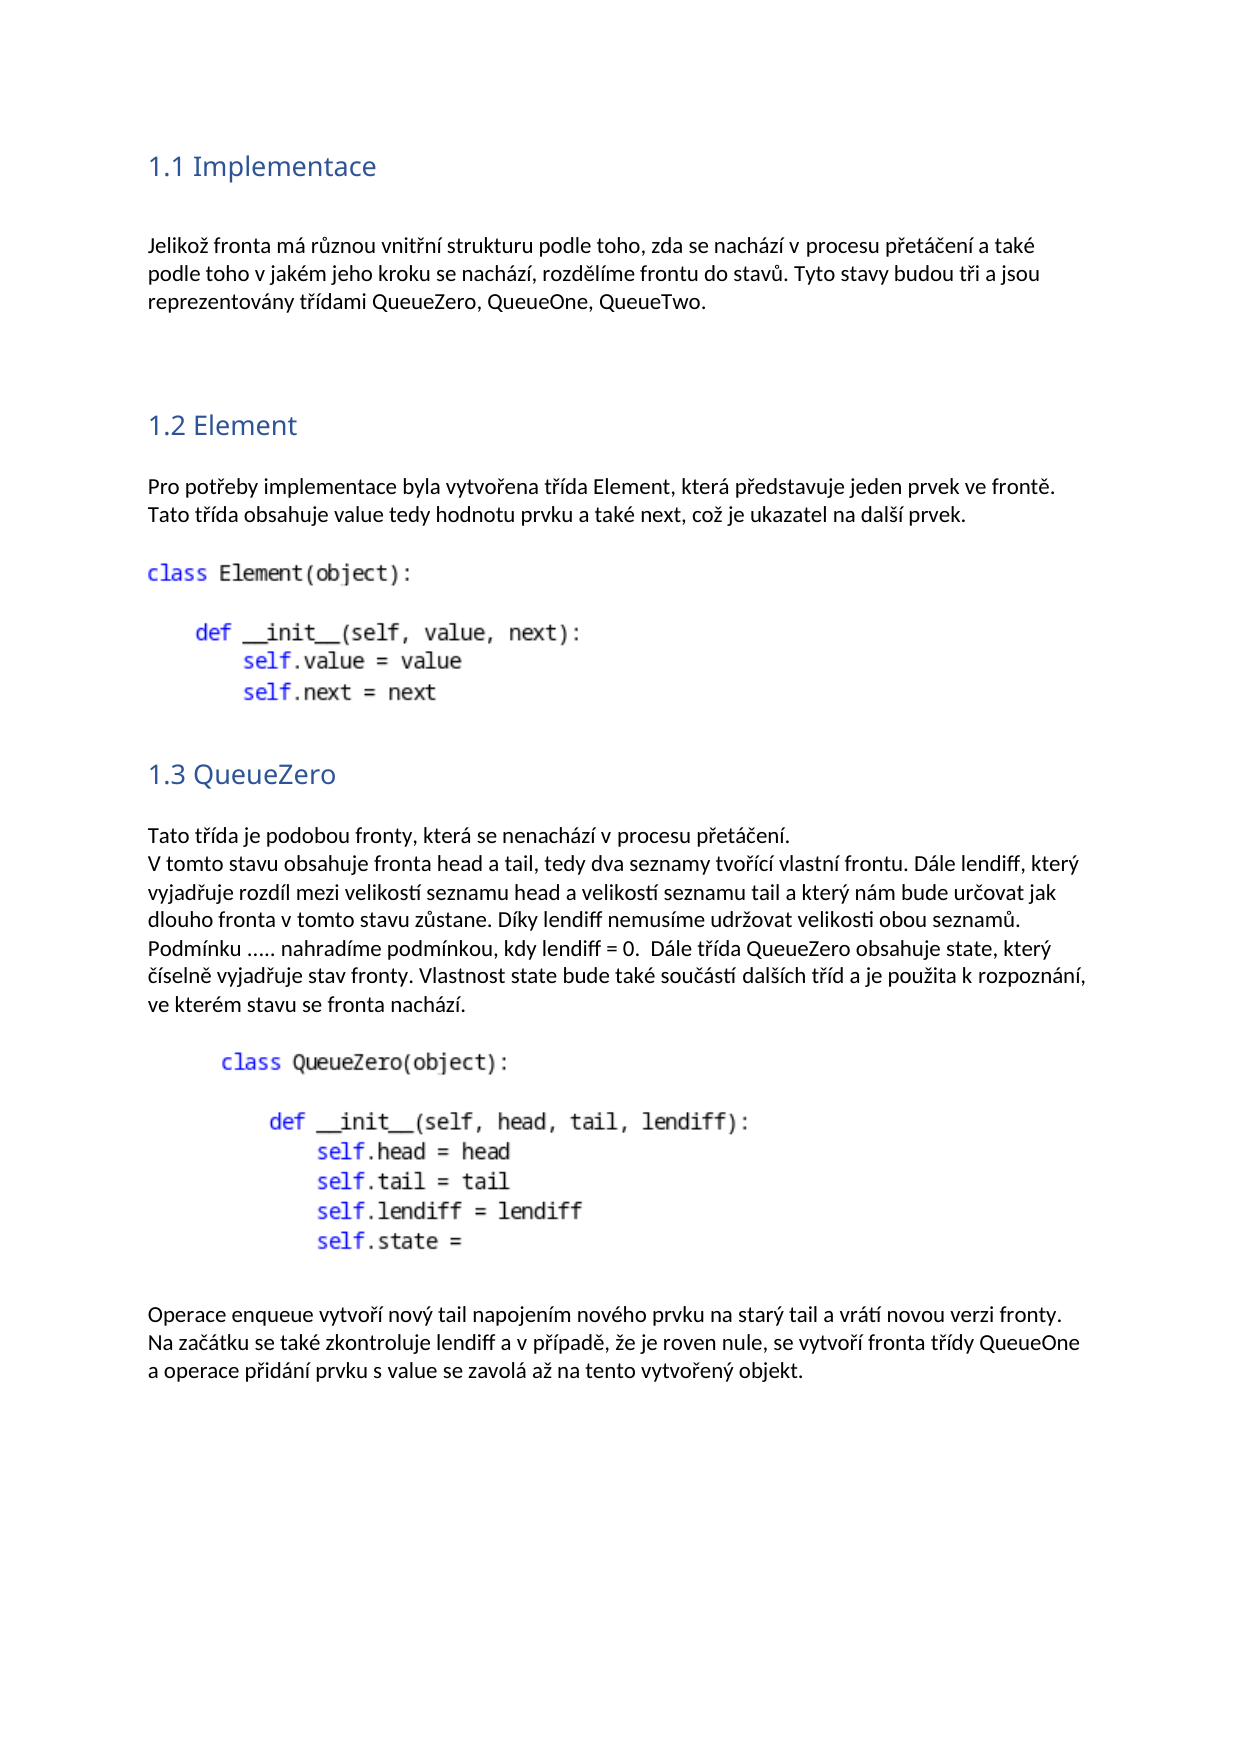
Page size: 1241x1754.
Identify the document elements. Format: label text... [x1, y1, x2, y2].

text Tato třída je podobou fronty, která se nenachází v procesu přetáčení. [148, 822, 1093, 849]
subtitle 1.1 Implementace [148, 148, 1093, 184]
text Pro potřeby implementace byla vytvořena třída Element, která představuje jeden prvek ve frontě. [148, 472, 1093, 500]
subtitle 1.2 Element [148, 406, 1093, 443]
text Tato třída obsahuje value tedy hodnotu prvku a také next, což je ukazatel na další prvek. [148, 500, 1093, 528]
text Operace enqueue vytvoří nový tail napojením nového prvku na starý tail a vrátí novou verzi fronty. Na začátku se také zkontroluje lendiff a v případě, že je roven nule, se vytvoří fronta třídy QueueOne a operace přidání prvku s value se zavolá až na tento vytvořený objekt. [148, 1300, 1093, 1384]
text V tomto stavu obsahuje fronta head a tail, tedy dva seznamy tvořící vlastní frontu. Dále lendiff, který vyjadřuje rozdíl mezi velikostí seznamu head a velikostí seznamu tail a který nám bude určovat jak dlouho fronta v tomto stavu zůstane. Díky lendiff nemusíme udržovat velikosti obou seznamů. Podmínku ..... nahradíme podmínkou, kdy lendiff = 0. Dále třída QueueZero obsahuje state, který číselně vyjadřuje stav fronty. Vlastnost state bude také součástí dalších tříd a je použita k rozpoznání, ve kterém stavu se fronta nachází. [148, 849, 1093, 1018]
subtitle 1.3 QueueZero [148, 756, 1093, 792]
